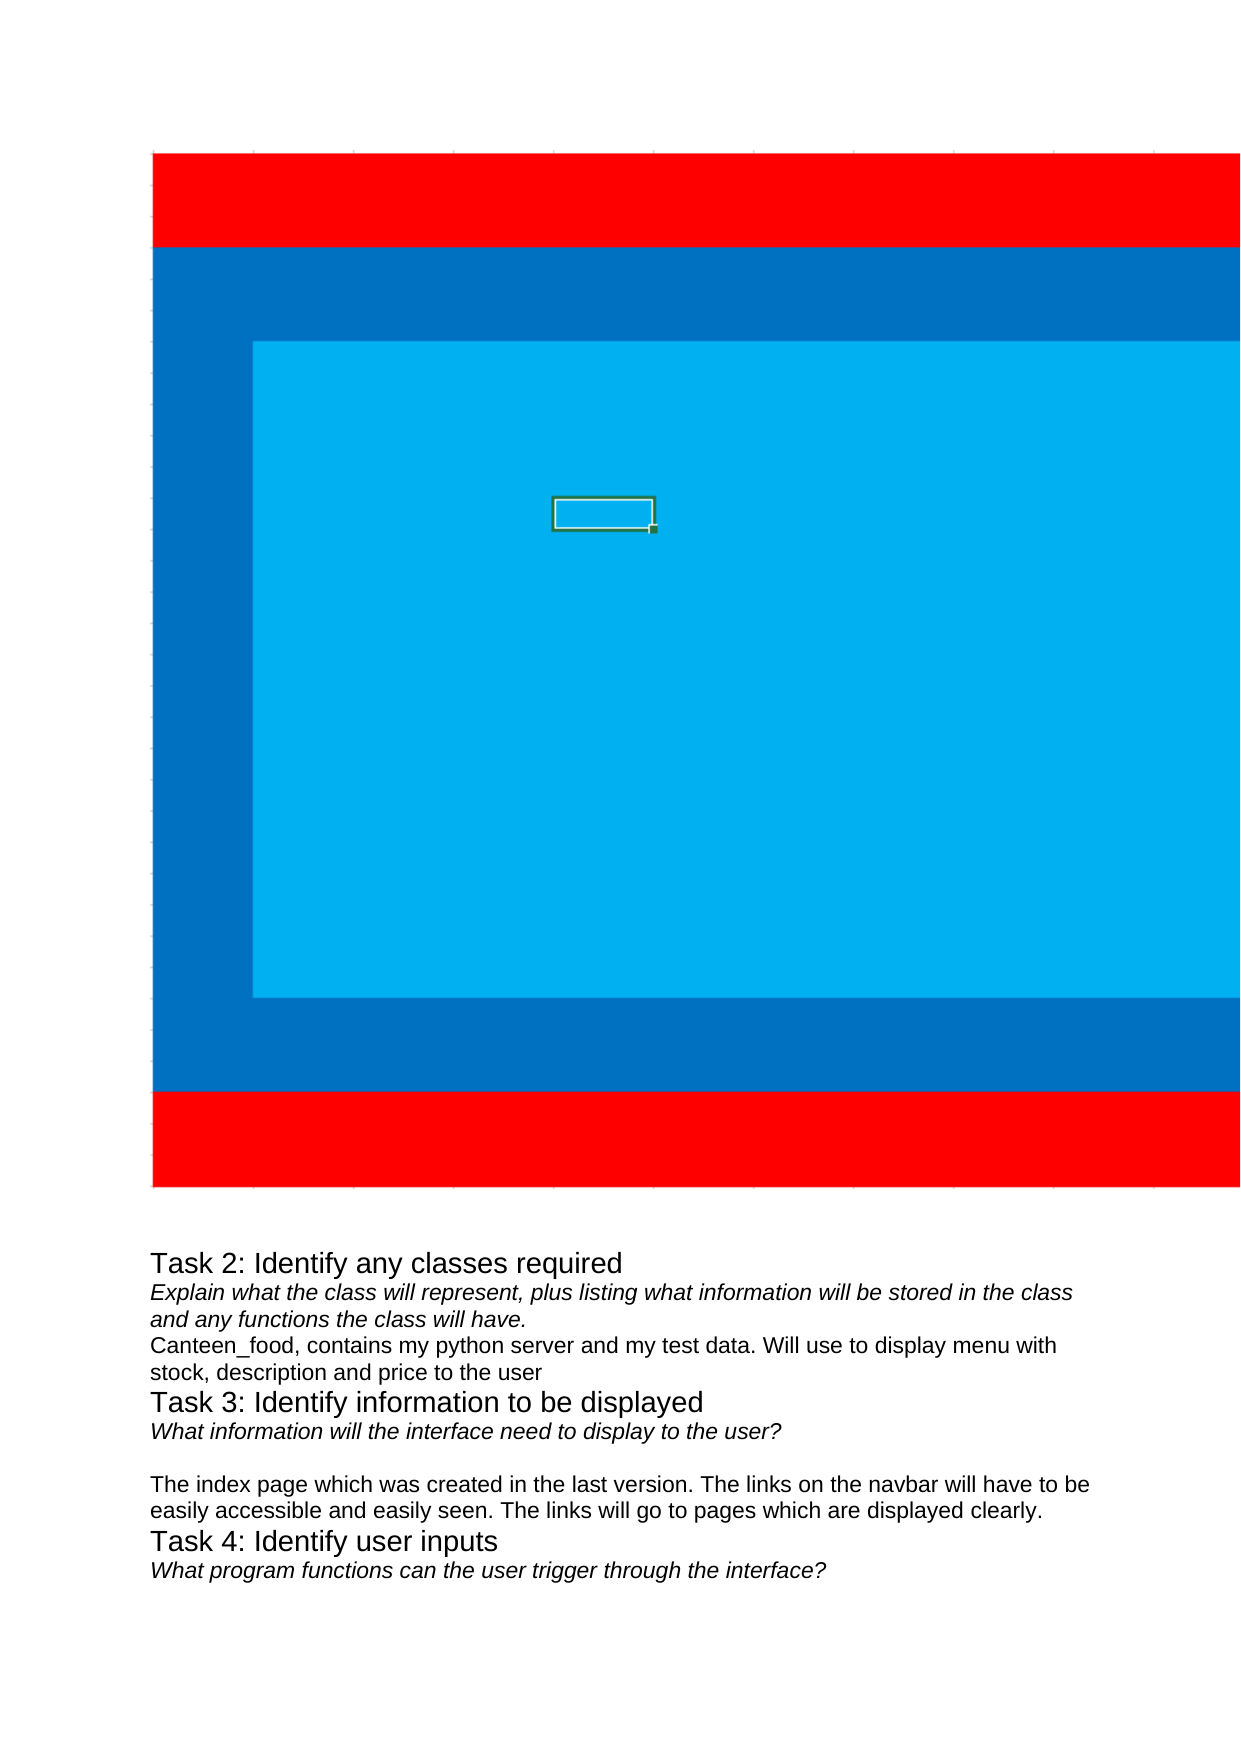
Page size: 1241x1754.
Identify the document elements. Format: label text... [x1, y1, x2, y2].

picture [150, 150, 1241, 1189]
picture [552, 497, 657, 533]
text The index page which was created in the last version. The links on the navbar will have to be easily accessible and easily seen. The links will go to pages which are displayed clearly. [150, 1471, 1090, 1524]
text Task 2: Identify any classes required [150, 1246, 1090, 1279]
text Canteen_food, contains my python server and my test data. Will use to display menu with stock, description and price to the user [150, 1332, 1090, 1385]
text What information will the interface need to display to the user? [150, 1418, 1090, 1445]
text Task 3: Identify information to be displayed [150, 1385, 1090, 1418]
text Task 4: Identify user inputs [150, 1524, 1090, 1557]
text What program functions can the user trigger through the interface? [150, 1557, 1090, 1584]
text Explain what the class will represent, plus listing what information will be stored in the class and any functions the class will have. [150, 1279, 1090, 1332]
